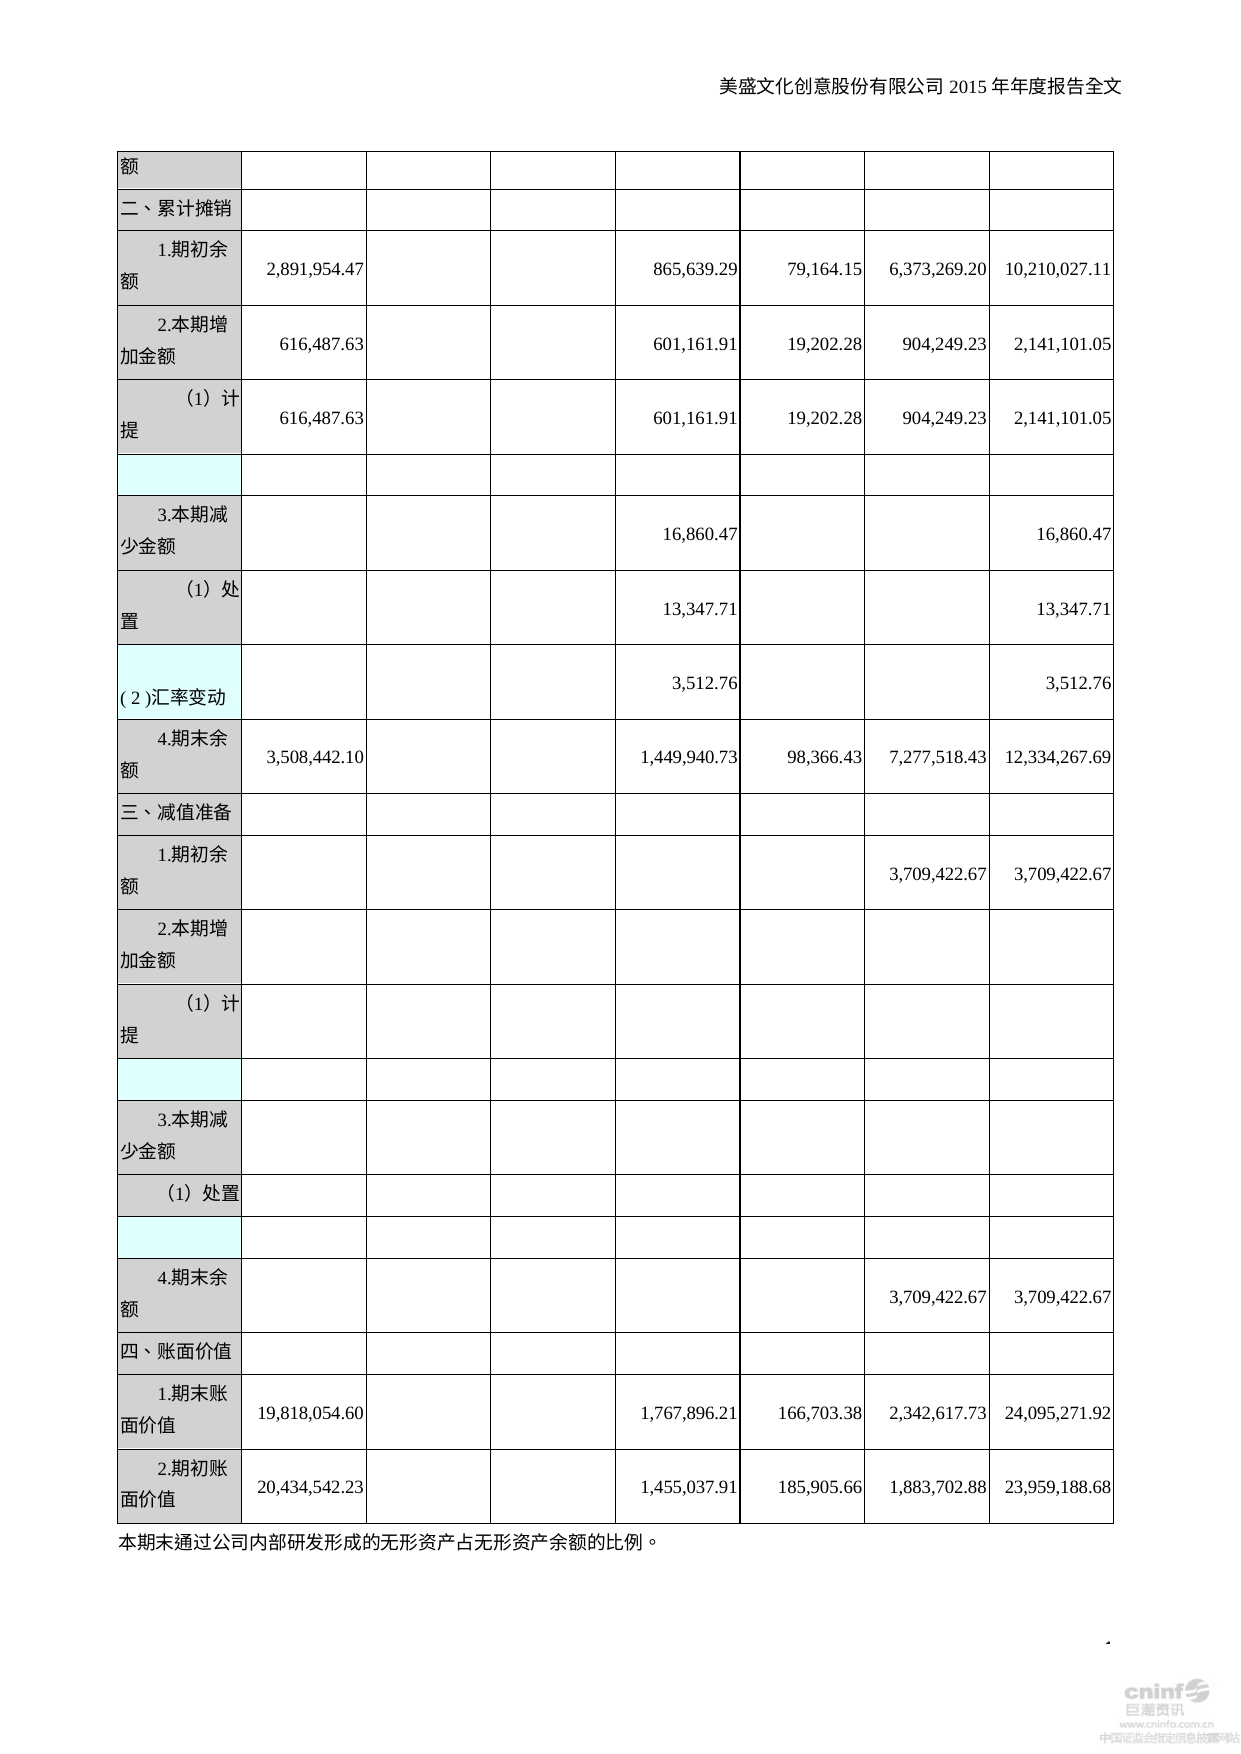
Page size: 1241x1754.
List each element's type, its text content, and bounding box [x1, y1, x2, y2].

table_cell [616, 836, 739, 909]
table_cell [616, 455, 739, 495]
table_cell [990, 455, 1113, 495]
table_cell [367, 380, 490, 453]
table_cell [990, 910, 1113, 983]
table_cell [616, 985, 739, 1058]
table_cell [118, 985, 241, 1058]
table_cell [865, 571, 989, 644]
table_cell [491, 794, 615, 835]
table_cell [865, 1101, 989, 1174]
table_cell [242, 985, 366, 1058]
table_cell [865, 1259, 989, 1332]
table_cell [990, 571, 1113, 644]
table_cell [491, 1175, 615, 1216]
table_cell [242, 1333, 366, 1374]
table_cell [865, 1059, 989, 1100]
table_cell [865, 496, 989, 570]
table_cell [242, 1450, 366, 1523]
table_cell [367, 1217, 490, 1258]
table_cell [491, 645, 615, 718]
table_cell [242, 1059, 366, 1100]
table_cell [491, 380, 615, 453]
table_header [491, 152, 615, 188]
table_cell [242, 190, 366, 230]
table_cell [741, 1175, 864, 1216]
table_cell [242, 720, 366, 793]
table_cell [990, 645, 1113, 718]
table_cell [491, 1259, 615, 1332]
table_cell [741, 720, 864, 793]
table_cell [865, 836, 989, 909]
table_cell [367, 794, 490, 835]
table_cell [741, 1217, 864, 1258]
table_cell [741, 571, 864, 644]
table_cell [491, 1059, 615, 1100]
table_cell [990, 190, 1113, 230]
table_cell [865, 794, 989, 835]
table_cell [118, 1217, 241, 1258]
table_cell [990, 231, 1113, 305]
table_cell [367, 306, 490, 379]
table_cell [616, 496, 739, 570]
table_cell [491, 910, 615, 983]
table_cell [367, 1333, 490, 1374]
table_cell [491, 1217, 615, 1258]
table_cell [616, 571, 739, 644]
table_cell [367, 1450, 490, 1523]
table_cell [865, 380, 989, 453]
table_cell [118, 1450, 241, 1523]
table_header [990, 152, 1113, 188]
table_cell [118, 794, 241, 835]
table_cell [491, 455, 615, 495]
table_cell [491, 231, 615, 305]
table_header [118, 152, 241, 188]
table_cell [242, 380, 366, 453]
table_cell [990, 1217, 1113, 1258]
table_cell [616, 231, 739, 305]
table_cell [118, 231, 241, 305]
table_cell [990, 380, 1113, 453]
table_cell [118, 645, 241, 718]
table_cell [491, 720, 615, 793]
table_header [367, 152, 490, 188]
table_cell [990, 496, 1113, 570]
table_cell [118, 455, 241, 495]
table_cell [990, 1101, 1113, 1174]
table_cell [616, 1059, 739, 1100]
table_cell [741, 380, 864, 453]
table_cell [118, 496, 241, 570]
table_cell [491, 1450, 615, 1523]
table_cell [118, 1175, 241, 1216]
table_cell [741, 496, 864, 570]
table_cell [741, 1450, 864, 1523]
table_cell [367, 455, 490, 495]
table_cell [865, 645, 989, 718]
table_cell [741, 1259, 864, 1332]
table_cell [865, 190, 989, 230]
text 本期末通过公司内部研发形成的无形资产占无形资产余额的比例。 [118, 1529, 1240, 1555]
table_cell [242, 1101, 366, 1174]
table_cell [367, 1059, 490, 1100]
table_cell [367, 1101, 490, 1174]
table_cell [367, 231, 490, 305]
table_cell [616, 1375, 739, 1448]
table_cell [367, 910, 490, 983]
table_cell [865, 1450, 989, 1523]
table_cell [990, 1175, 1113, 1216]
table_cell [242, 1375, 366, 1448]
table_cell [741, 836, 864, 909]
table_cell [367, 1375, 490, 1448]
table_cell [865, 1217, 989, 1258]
picture [1099, 1673, 1241, 1754]
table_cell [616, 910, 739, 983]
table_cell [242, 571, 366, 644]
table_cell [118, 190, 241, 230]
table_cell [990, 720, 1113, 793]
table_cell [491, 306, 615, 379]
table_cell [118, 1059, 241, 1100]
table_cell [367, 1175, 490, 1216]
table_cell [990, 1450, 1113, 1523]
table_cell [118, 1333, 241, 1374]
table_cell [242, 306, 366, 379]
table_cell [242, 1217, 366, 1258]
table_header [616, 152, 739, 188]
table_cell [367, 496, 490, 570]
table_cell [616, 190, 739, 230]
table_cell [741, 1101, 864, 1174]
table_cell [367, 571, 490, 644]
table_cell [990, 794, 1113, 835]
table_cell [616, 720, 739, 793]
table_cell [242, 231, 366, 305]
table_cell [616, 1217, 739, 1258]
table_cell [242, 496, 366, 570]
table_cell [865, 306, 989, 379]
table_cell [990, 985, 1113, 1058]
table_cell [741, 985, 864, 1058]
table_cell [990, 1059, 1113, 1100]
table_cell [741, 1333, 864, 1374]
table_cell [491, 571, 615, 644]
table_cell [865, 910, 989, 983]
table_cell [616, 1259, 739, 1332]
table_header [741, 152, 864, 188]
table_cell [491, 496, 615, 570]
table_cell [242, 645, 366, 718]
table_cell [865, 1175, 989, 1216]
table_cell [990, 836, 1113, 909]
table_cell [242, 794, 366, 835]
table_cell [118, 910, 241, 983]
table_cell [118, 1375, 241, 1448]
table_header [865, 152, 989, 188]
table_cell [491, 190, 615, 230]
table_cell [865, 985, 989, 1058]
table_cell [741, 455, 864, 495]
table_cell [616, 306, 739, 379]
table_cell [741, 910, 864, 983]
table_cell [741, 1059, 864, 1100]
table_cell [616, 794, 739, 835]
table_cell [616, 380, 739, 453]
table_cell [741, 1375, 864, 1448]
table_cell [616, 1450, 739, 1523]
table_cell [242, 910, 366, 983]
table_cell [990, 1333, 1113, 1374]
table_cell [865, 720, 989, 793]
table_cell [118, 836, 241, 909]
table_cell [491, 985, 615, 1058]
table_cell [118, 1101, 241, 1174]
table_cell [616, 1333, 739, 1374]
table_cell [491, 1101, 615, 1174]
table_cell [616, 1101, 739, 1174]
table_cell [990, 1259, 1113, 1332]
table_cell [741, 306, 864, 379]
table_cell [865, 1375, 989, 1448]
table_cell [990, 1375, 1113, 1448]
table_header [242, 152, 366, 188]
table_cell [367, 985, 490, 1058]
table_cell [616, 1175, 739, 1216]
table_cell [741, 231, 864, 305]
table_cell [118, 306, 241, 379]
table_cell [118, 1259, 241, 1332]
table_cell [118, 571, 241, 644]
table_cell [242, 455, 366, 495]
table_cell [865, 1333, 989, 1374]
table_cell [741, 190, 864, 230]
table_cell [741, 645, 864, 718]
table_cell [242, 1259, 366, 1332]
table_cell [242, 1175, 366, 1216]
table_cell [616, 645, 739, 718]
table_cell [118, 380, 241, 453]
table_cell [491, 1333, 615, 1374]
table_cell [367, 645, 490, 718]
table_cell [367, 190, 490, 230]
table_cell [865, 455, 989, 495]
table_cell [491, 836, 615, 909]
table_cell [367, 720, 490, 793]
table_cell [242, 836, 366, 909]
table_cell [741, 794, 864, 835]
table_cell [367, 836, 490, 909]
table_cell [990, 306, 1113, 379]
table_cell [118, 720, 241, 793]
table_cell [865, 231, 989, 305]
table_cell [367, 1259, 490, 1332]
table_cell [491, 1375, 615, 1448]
